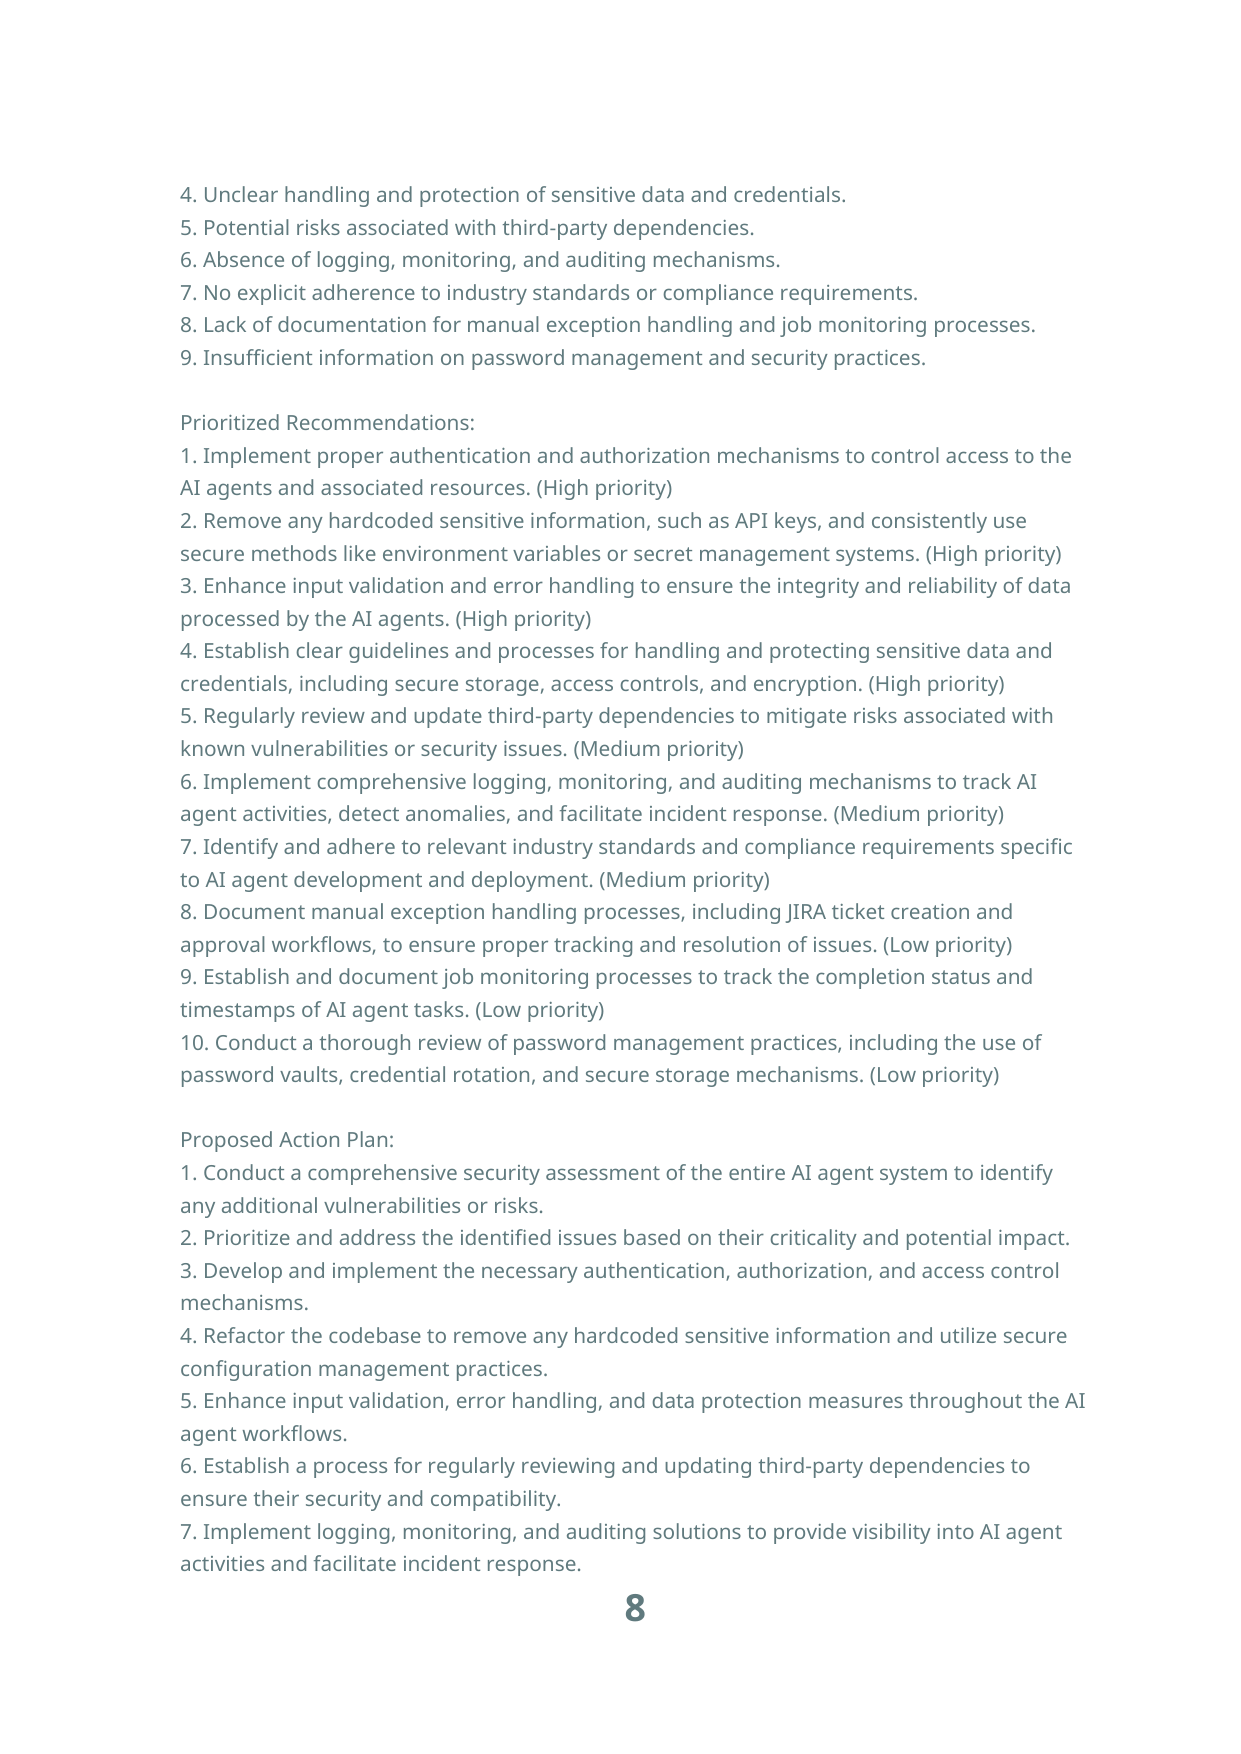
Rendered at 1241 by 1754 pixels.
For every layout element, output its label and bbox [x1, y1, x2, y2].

text [180, 180, 1090, 1578]
